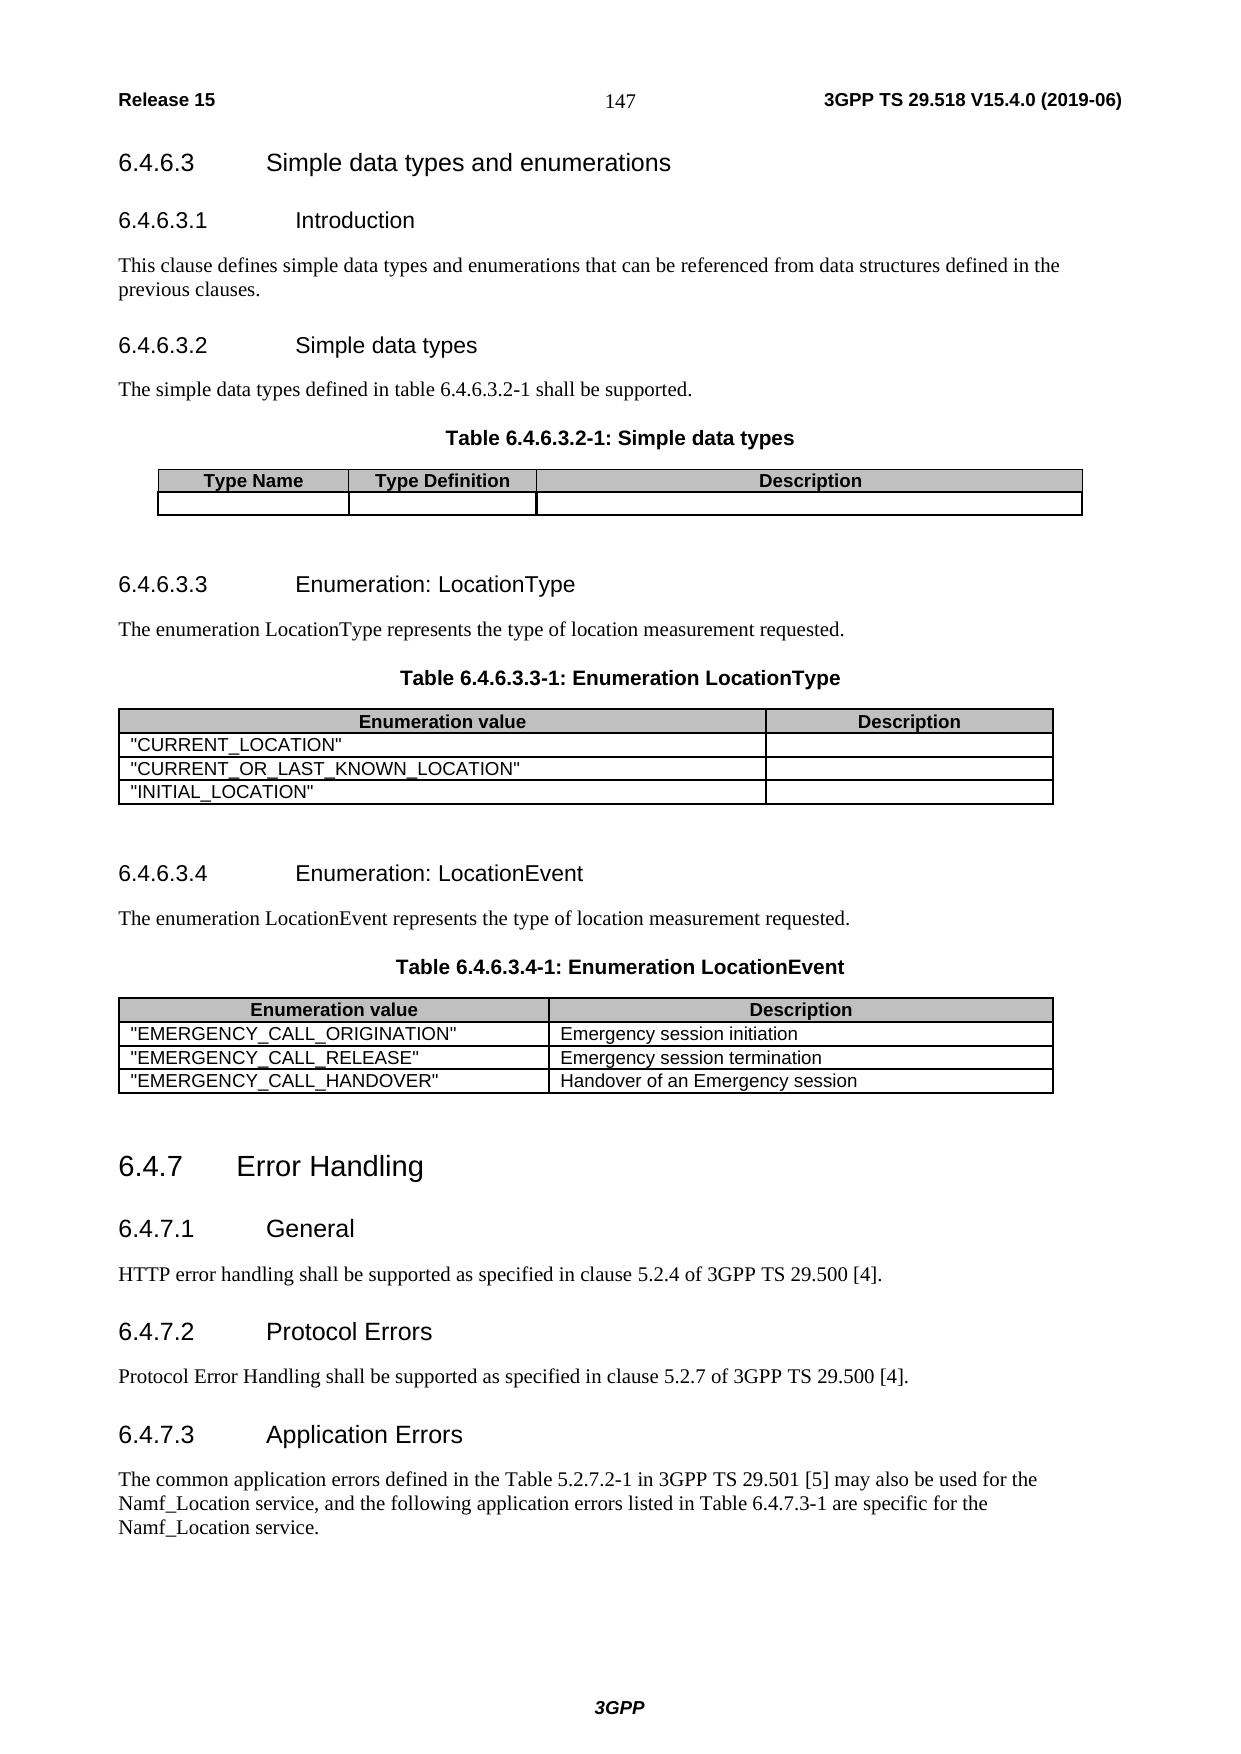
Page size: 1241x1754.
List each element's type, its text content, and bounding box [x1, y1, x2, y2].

text Table 6.4.6.3.4-1: Enumeration LocationEvent [118, 954, 1122, 978]
text The simple data types defined in table 6.4.6.3.2-1 shall be supported. [118, 377, 1122, 401]
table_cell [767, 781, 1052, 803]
text Table 6.4.6.3.3-1: Enumeration LocationType [118, 666, 1122, 689]
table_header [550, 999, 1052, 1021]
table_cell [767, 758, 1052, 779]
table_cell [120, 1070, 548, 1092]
subtitle 6.4.6.3.3 Enumeration: LocationType [118, 571, 1122, 598]
subtitle 6.4.6.3 Simple data types and enumerations [118, 147, 1122, 176]
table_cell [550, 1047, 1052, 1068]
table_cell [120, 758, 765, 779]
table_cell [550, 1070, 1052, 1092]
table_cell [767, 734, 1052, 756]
subtitle 6.4.6.3.2 Simple data types [118, 332, 1122, 358]
text This clause defines simple data types and enumerations that can be referenced from data structures defined in the previous clauses. [118, 253, 1122, 301]
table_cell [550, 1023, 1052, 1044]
text Table 6.4.6.3.2-1: Simple data types [118, 426, 1122, 450]
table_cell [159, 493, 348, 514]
text HTTP error handling shall be supported as specified in clause 5.2.4 of 3GPP TS 29.500 [4]. [118, 1261, 1122, 1286]
subtitle 6.4.7.1 General [118, 1214, 1122, 1243]
text Protocol Error Handling shall be supported as specified in clause 5.2.7 of 3GPP TS 29.500 [4]. [118, 1364, 1122, 1388]
subtitle 6.4.7.3 Application Errors [118, 1419, 1122, 1448]
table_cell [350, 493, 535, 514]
text The enumeration LocationEvent represents the type of location measurement requested. [118, 905, 1122, 929]
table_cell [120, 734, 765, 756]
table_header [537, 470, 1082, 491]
text The enumeration LocationType represents the type of location measurement requested. [118, 617, 1122, 641]
subtitle 6.4.7 Error Handling [118, 1149, 1122, 1183]
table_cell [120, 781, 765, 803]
subtitle 6.4.7.2 Protocol Errors [118, 1317, 1122, 1346]
subtitle 6.4.6.3.4 Enumeration: LocationEvent [118, 860, 1122, 887]
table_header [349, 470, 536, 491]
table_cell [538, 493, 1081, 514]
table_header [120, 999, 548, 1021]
text The common application errors defined in the Table 5.2.7.2-1 in 3GPP TS 29.501 [5] may also be used for the Namf_Location service, and the following application errors listed in Table 6.4.7.3-1 are specific for the Namf_Location service. [118, 1467, 1122, 1539]
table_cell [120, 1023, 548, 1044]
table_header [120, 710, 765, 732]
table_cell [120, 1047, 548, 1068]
subtitle 6.4.6.3.1 Introduction [118, 207, 1122, 234]
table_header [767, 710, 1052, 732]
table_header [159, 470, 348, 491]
